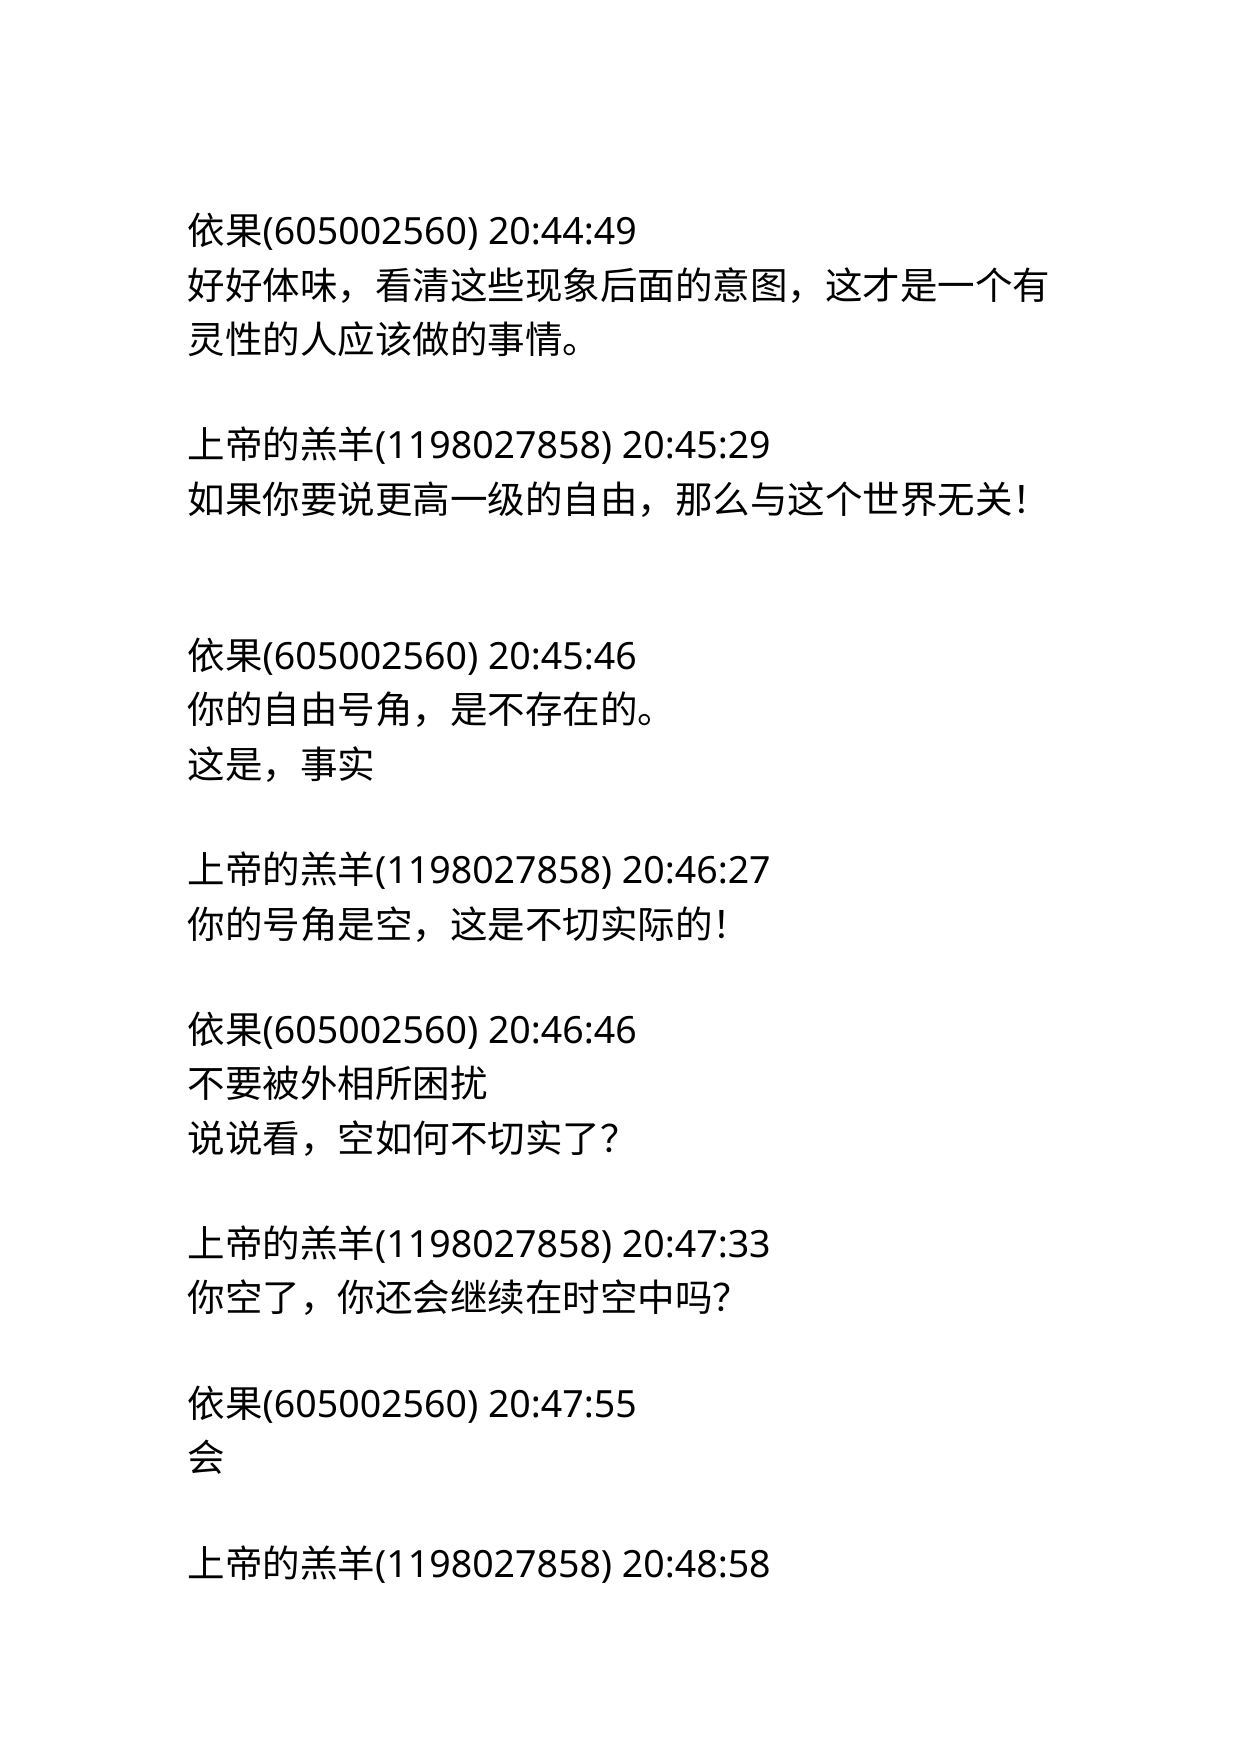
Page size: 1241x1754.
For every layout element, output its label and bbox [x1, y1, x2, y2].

text [187, 150, 1053, 1588]
